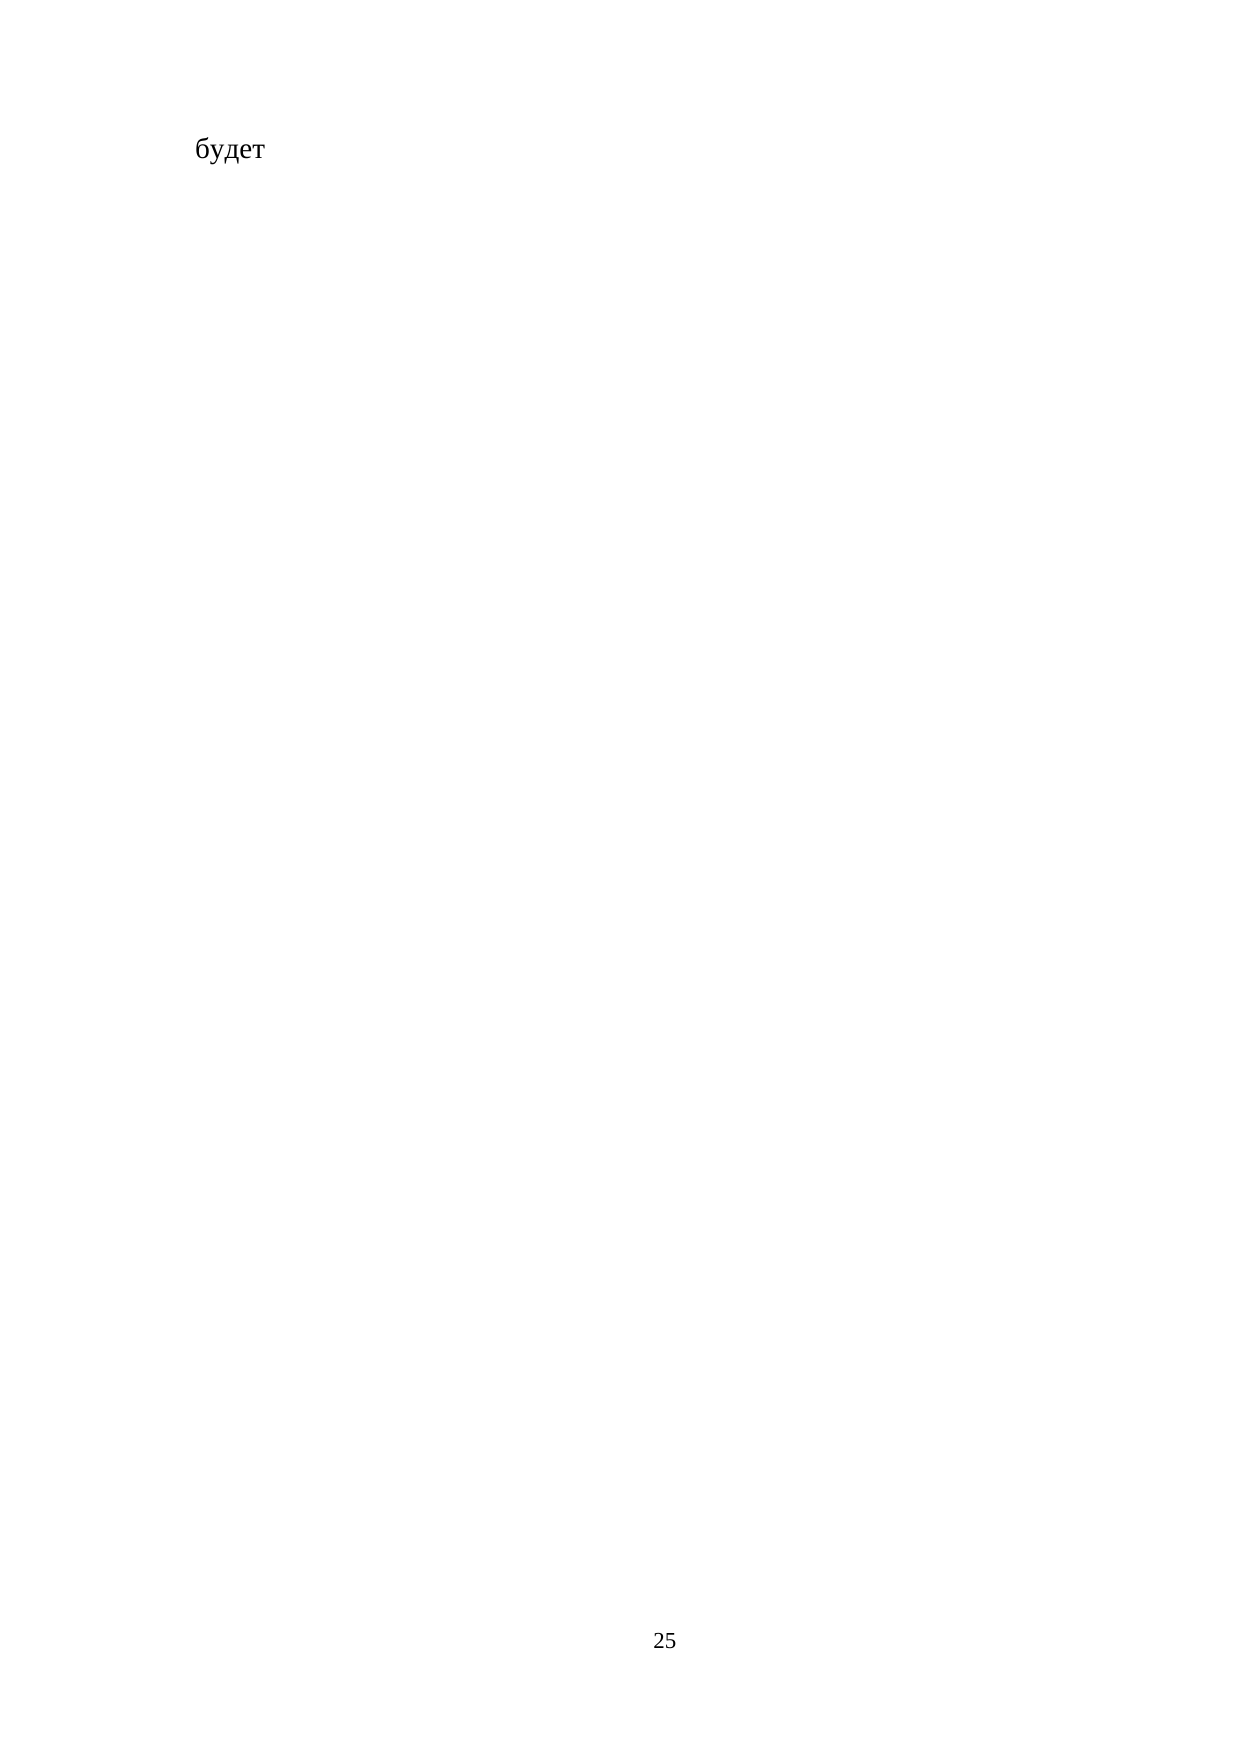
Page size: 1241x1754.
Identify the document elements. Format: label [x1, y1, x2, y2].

text [195, 131, 1119, 165]
